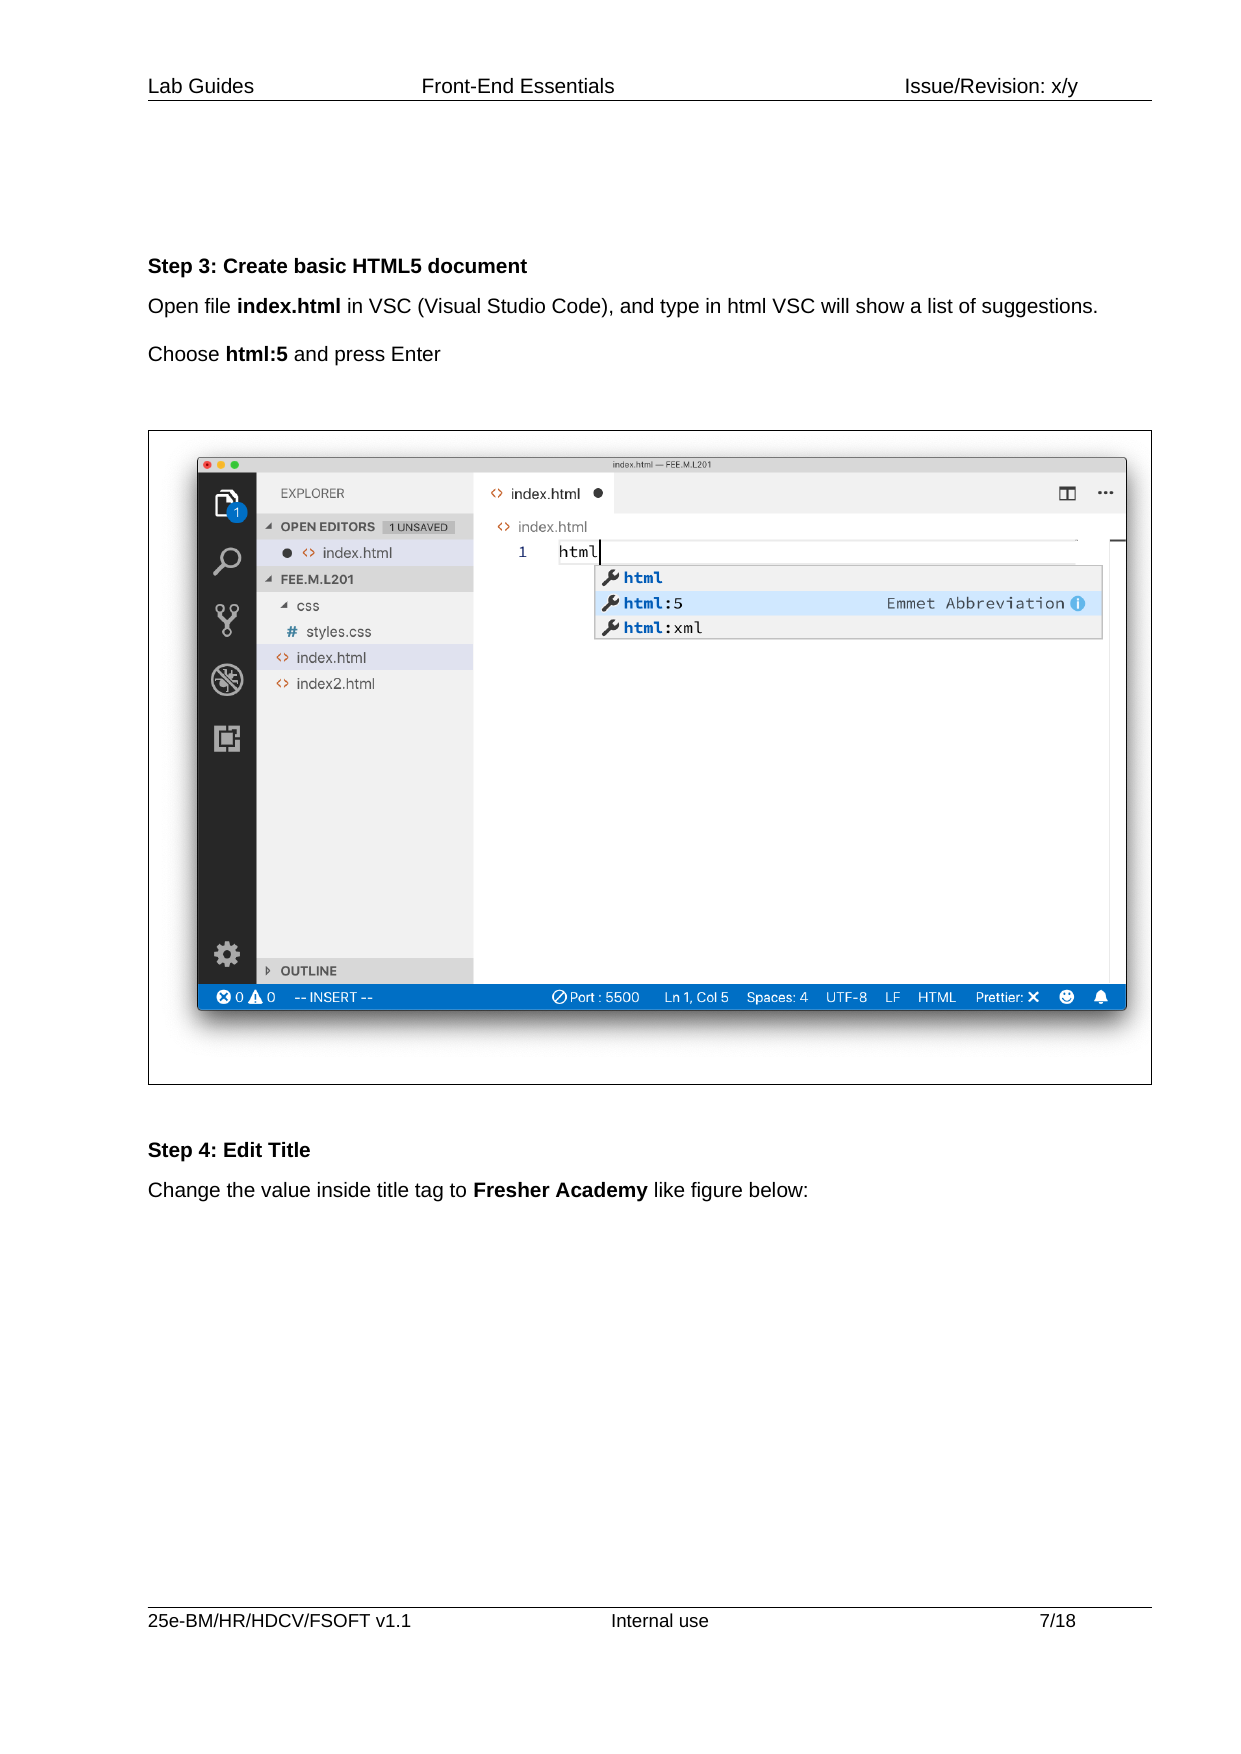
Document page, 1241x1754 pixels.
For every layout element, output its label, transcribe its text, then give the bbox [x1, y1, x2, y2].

text Step 3: Create basic HTML5 document [148, 254, 1152, 278]
table_header [149, 431, 1151, 1084]
text Change the value inside title tag to Fresher Academy like figure below: [148, 1178, 1152, 1202]
text Step 4: Edit Title [148, 1138, 1152, 1162]
picture [159, 431, 1152, 1060]
text Open file index.html in VSC (Visual Studio Code), and type in html VSC will show a list of suggestions. [148, 294, 1152, 318]
text Choose html:5 and press Enter [148, 342, 1152, 366]
